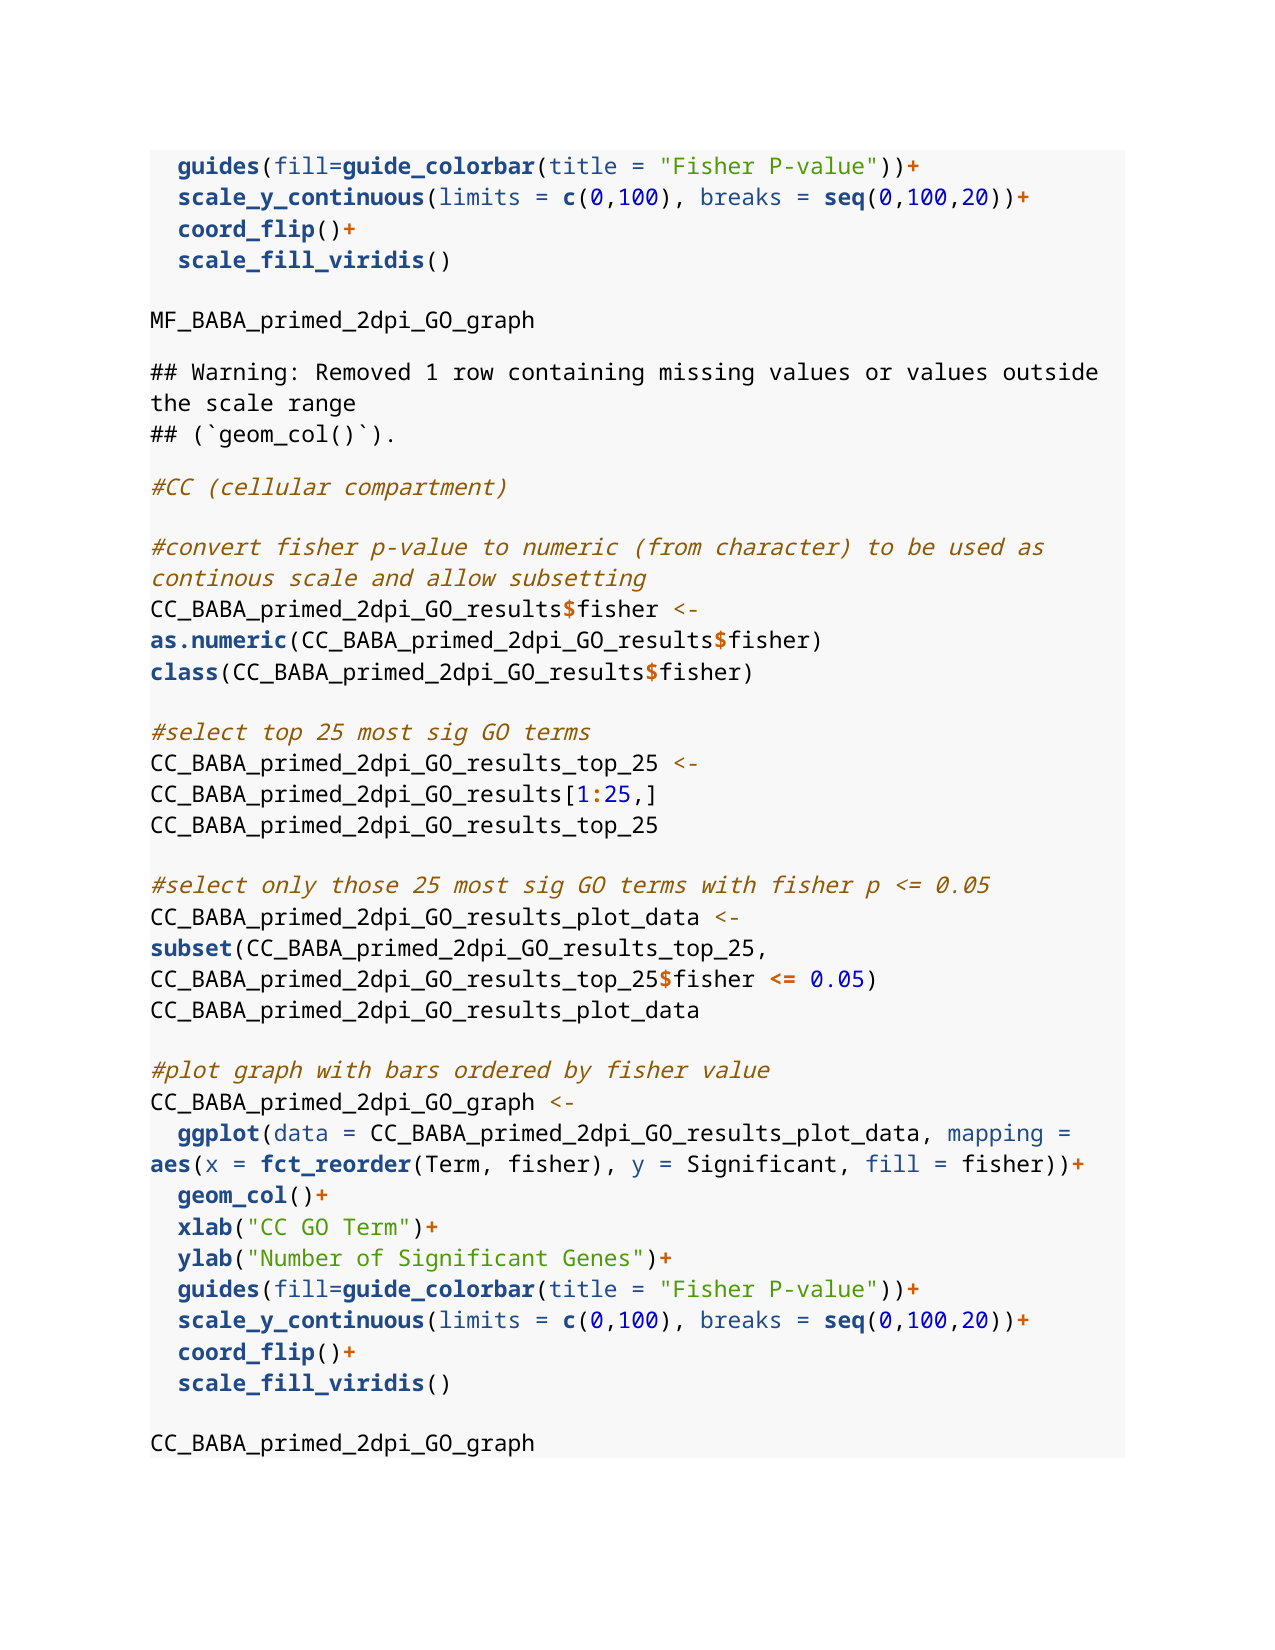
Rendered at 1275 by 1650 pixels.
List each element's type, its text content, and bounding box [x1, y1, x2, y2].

text #CC (cellular compartment) #convert fisher p-value to numeric (from character) to be used as continous scale and allow subsetting CC_BABA_primed_2dpi_GO_results$fisher <- as.numeric(CC_BABA_primed_2dpi_GO_results$fisher) class(CC_BABA_primed_2dpi_GO_results$fisher) #select top 25 most sig GO terms CC_BABA_primed_2dpi_GO_results_top_25 <- CC_BABA_primed_2dpi_GO_results[1:25,] CC_BABA_primed_2dpi_GO_results_top_25 #select only those 25 most sig GO terms with fisher p <= 0.05 CC_BABA_primed_2dpi_GO_results_plot_data <- subset(CC_BABA_primed_2dpi_GO_results_top_25, CC_BABA_primed_2dpi_GO_results_top_25$fisher <= 0.05) CC_BABA_primed_2dpi_GO_results_plot_data #plot graph with bars ordered by fisher value CC_BABA_primed_2dpi_GO_graph <- ggplot(data = CC_BABA_primed_2dpi_GO_results_plot_data, mapping = aes(x = fct_reorder(Term, fisher), y = Significant, fill = fisher))+ geom_col()+ xlab("CC GO Term")+ ylab("Number of Significant Genes")+ guides(fill=guide_colorbar(title = "Fisher P-value"))+ scale_y_continuous(limits = c(0,100), breaks = seq(0,100,20))+ coord_flip()+ scale_fill_viridis() CC_BABA_primed_2dpi_GO_graph [150, 470, 1125, 1458]
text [150, 150, 1125, 335]
text ## Warning: Removed 1 row containing missing values or values outside the scale range ## (`geom_col()`). [150, 356, 1125, 449]
